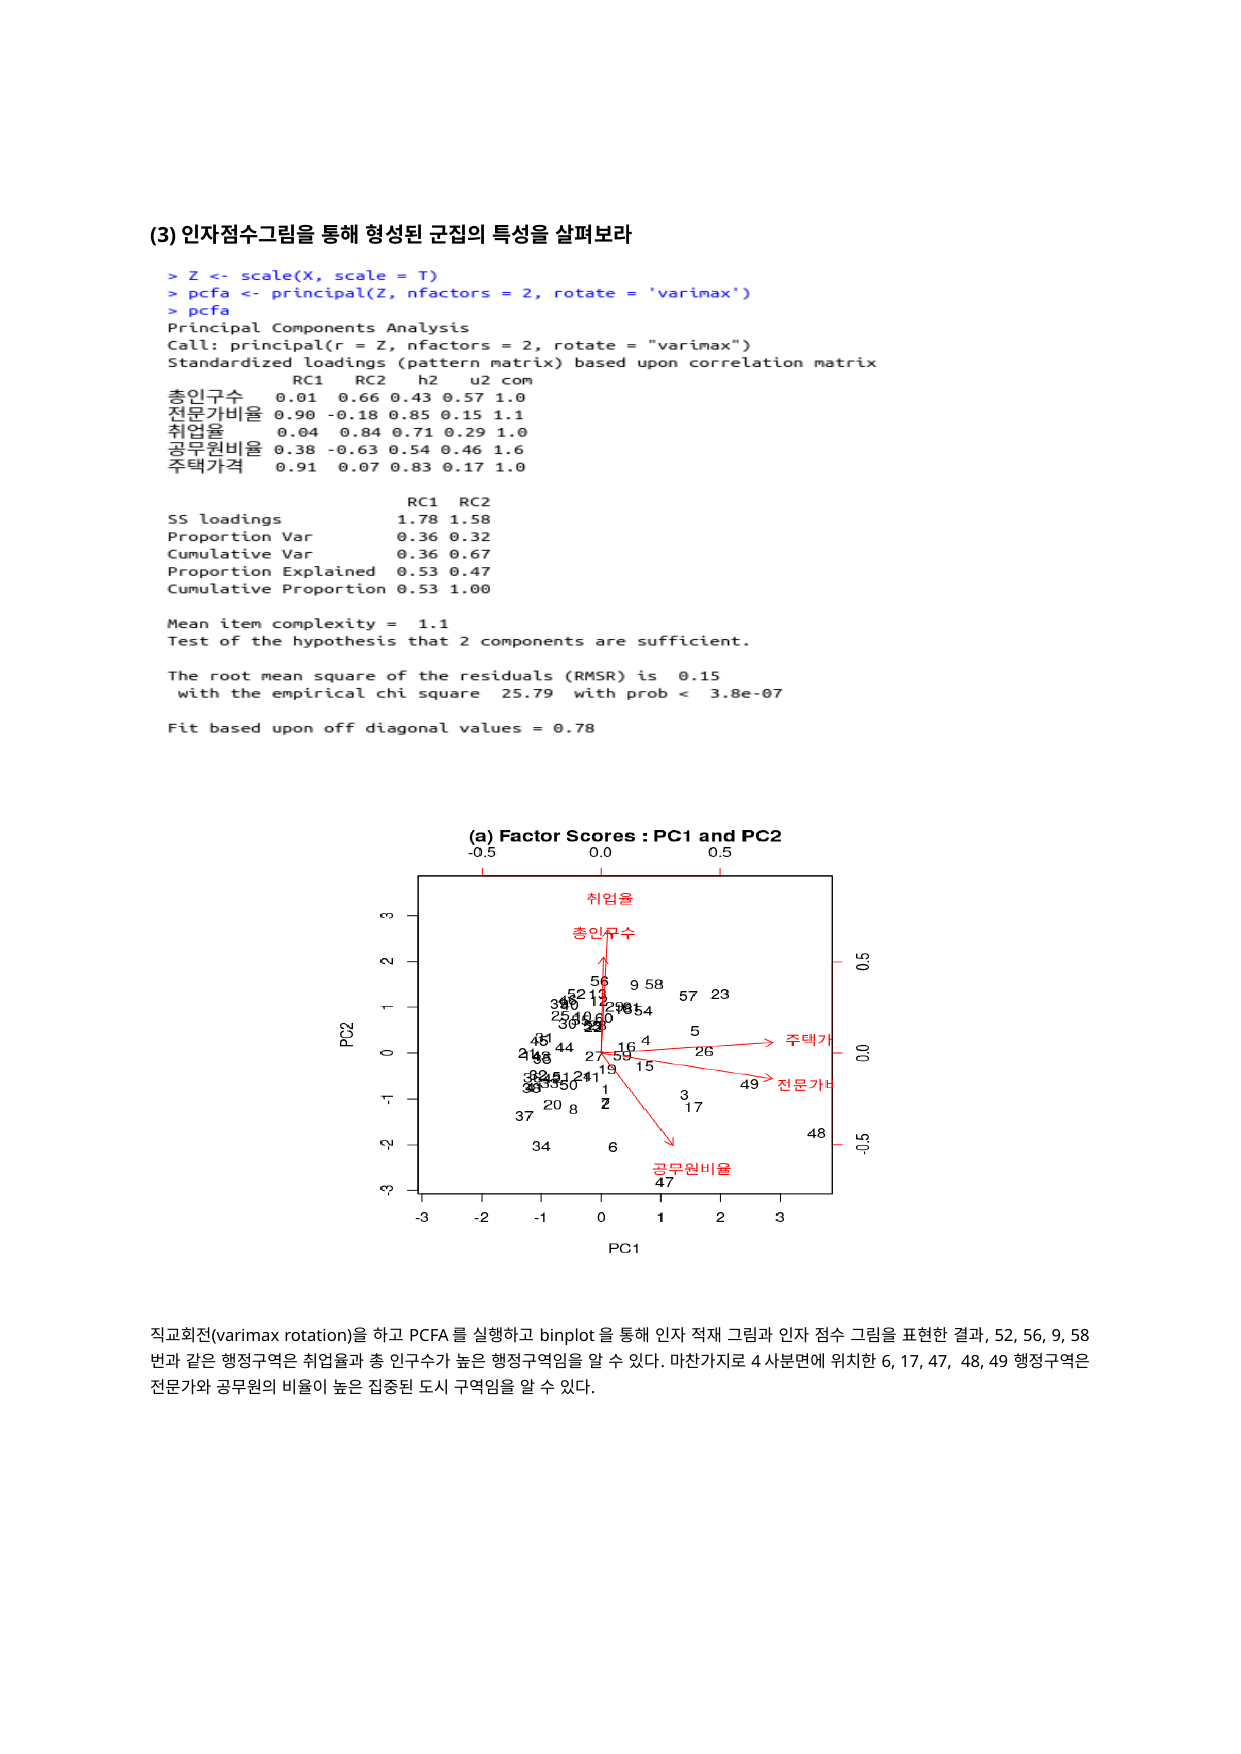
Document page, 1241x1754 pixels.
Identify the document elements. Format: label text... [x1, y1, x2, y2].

picture [163, 267, 1077, 738]
picture [150, 806, 1091, 1261]
text 직교회전(varimax rotation)을 하고 PCFA를 실행하고 binplot을 통해 인자 적재 그림과 인자 점수 그림을 표현한 결과, 52, 56, 9, 58번과 같은 행정구역은 취업율과 총 인구수가 높은 행정구역임을 알 수 있다. 마찬가지로 4사분면에 위치한 6, 17, 47, 48, 49 행정구역은 전문가와 공무원의 비율이 높은 집중된 도시 구역임을 알 수 있다. [150, 1322, 1090, 1398]
text (3) 인자점수그림을 통해 형성된 군집의 특성을 살펴보라 [150, 218, 1090, 249]
